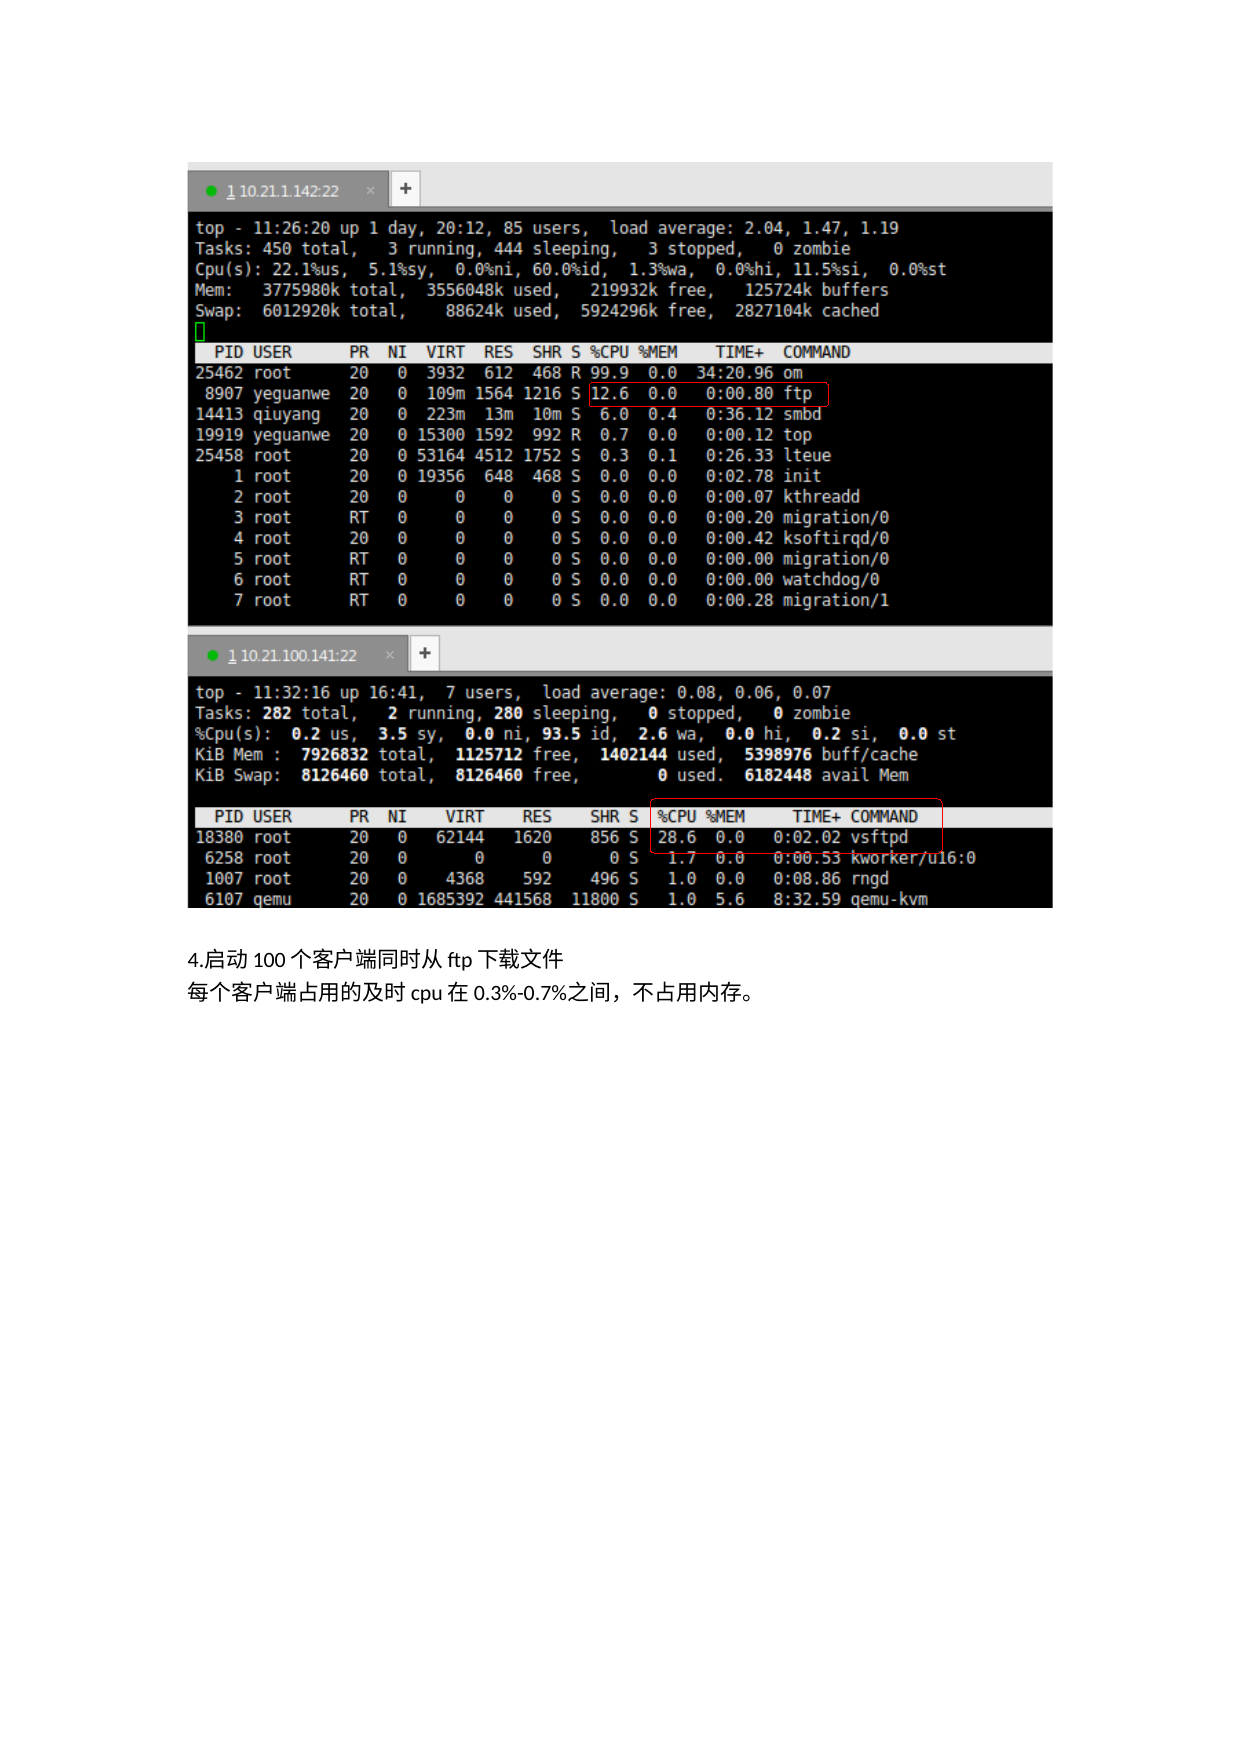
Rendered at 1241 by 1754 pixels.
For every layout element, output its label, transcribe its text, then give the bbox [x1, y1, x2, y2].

text 4.启动100个客户端同时从ftp下载文件 [187, 942, 1053, 974]
picture [187, 162, 1053, 908]
text 每个客户端占用的及时cpu在0.3%-0.7%之间，不占用内存。 [187, 974, 1053, 1007]
